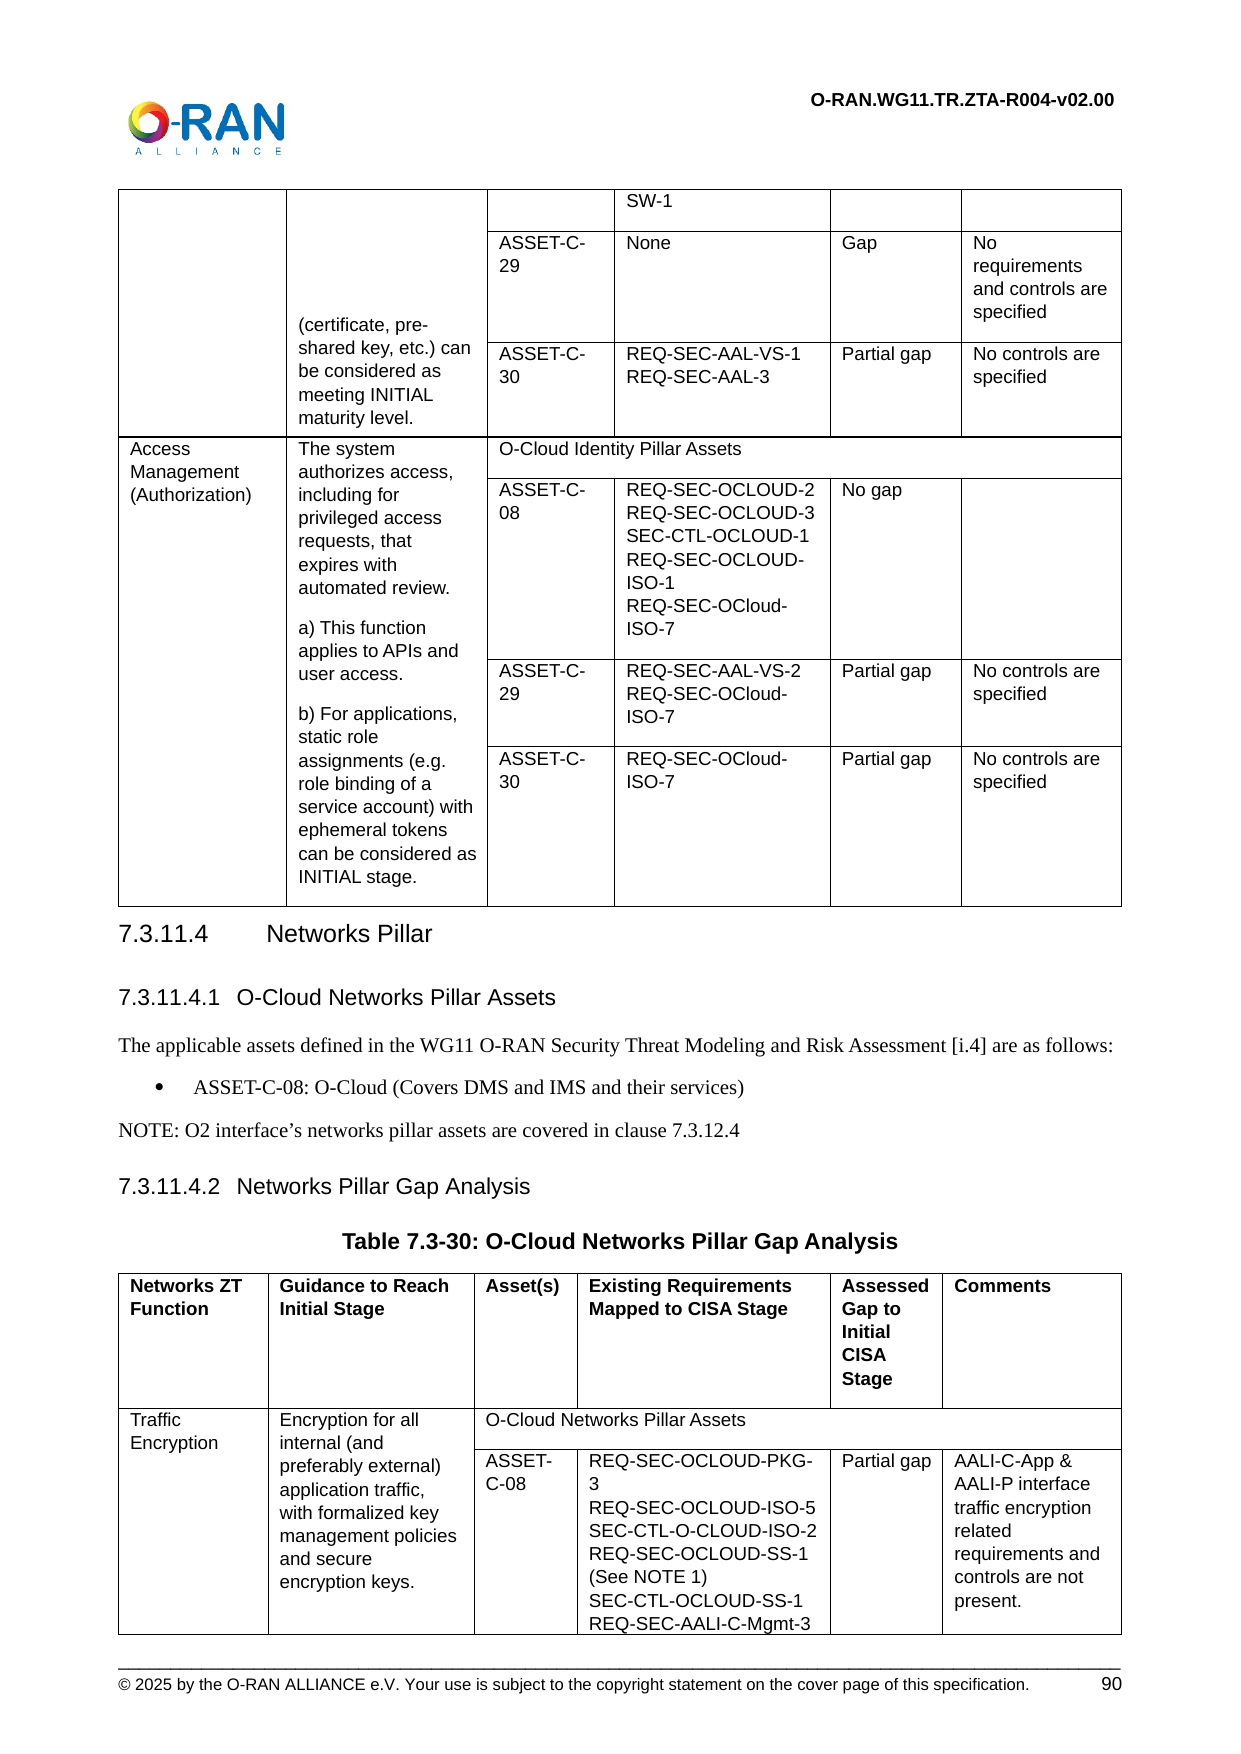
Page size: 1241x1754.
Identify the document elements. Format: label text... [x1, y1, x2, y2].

list ASSET-C-08: O-Cloud (Covers DMS and IMS and their services) [156, 1075, 1122, 1099]
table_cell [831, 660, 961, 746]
subtitle O-Cloud Networks Pillar Assets [118, 984, 1122, 1010]
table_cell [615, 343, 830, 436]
subtitle Networks Pillar [118, 919, 1122, 948]
text The applicable assets defined in the WG11 O-RAN Security Threat Modeling and Risk Assessment [i.4] are as follows: [118, 1033, 1122, 1057]
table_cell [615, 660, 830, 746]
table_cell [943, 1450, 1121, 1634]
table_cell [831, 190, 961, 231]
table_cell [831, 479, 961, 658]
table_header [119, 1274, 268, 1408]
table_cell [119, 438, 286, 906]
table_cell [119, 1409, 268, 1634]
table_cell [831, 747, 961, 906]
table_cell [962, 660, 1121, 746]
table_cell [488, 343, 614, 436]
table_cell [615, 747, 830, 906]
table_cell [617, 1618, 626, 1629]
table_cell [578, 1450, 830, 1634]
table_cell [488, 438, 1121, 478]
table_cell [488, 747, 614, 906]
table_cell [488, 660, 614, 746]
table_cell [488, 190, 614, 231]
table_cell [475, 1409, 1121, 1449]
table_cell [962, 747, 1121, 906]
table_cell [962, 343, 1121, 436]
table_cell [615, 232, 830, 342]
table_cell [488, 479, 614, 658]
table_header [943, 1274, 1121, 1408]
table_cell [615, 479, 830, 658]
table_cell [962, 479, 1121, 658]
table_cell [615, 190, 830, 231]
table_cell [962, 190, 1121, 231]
picture [118, 88, 298, 166]
text NOTE: O2 interface’s networks pillar assets are covered in clause 7.3.12.4 [118, 1118, 1122, 1142]
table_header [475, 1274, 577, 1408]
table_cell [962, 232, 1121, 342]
subtitle Networks Pillar Gap Analysis [118, 1173, 1122, 1199]
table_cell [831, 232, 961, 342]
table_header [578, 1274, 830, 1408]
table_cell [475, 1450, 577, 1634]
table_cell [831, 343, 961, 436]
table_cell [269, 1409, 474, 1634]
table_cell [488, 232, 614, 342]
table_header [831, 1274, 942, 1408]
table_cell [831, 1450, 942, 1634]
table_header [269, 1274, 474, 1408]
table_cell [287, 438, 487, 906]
